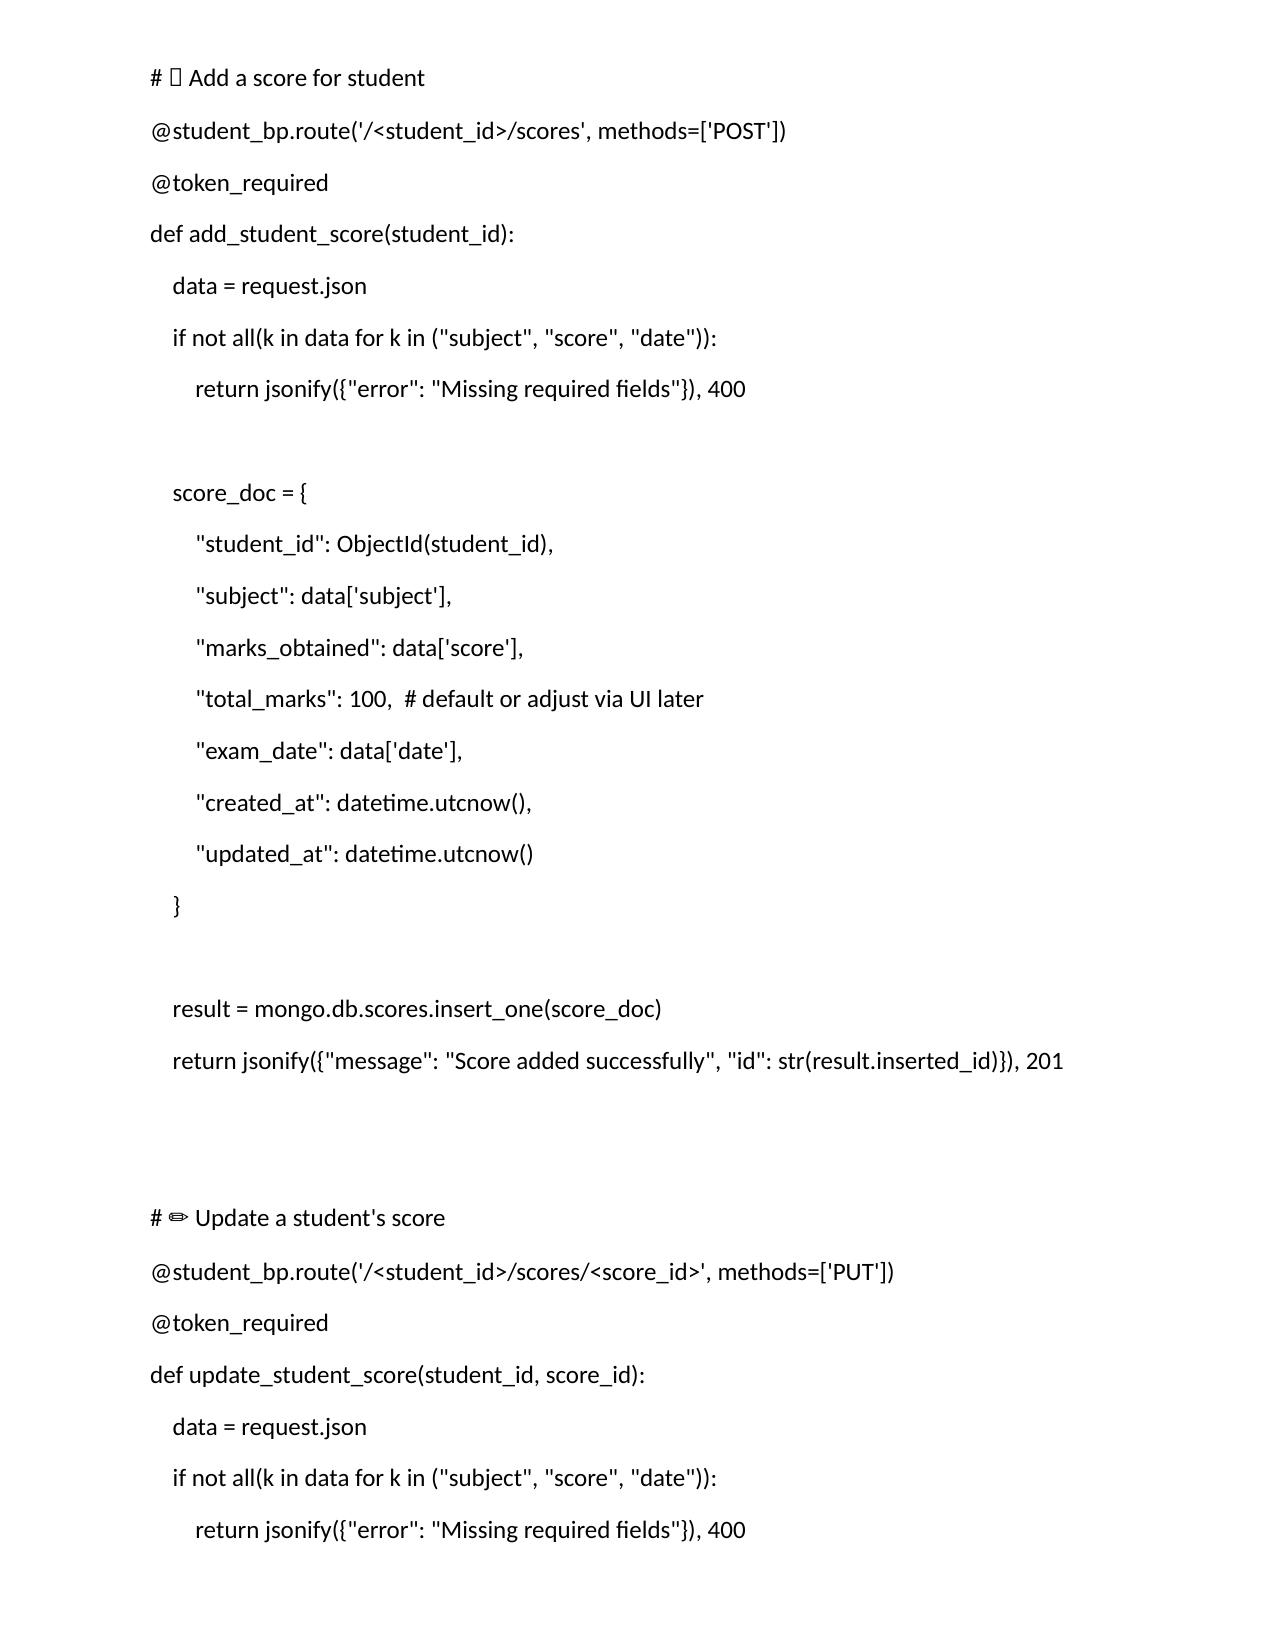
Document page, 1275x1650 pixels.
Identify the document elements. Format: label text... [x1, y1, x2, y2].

text # ✏️ Update a student's score [150, 1200, 1125, 1234]
text @token_required [150, 1307, 1125, 1338]
text result = mongo.db.scores.insert_one(score_doc) [150, 993, 1125, 1024]
text "total_marks": 100, # default or adjust via UI later [150, 683, 1125, 714]
text "marks_obtained": data['score'], [150, 632, 1125, 662]
text "subject": data['subject'], [150, 580, 1125, 611]
text return jsonify({"message": "Score added successfully", "id": str(result.inserted_id)}), 201 [150, 1045, 1125, 1076]
text @token_required [150, 167, 1125, 197]
text "updated_at": datetime.utcnow() [150, 838, 1125, 869]
text "student_id": ObjectId(student_id), [150, 528, 1125, 559]
text @student_bp.route('/<student_id>/scores', methods=['POST']) [150, 115, 1125, 146]
text } [150, 890, 1125, 921]
text "exam_date": data['date'], [150, 735, 1125, 766]
text if not all(k in data for k in ("subject", "score", "date")): [150, 322, 1125, 352]
text def add_student_score(student_id): [150, 218, 1125, 249]
text @student_bp.route('/<student_id>/scores/<score_id>', methods=['PUT']) [150, 1256, 1125, 1286]
text data = request.json [150, 1411, 1125, 1441]
text data = request.json [150, 270, 1125, 301]
text return jsonify({"error": "Missing required fields"}), 400 [150, 373, 1125, 404]
text if not all(k in data for k in ("subject", "score", "date")): [150, 1462, 1125, 1493]
text score_doc = { [150, 477, 1125, 507]
text "created_at": datetime.utcnow(), [150, 787, 1125, 817]
text def update_student_score(student_id, score_id): [150, 1359, 1125, 1390]
text return jsonify({"error": "Missing required fields"}), 400 [150, 1514, 1125, 1545]
text # ➕ Add a score for student [150, 59, 1125, 93]
